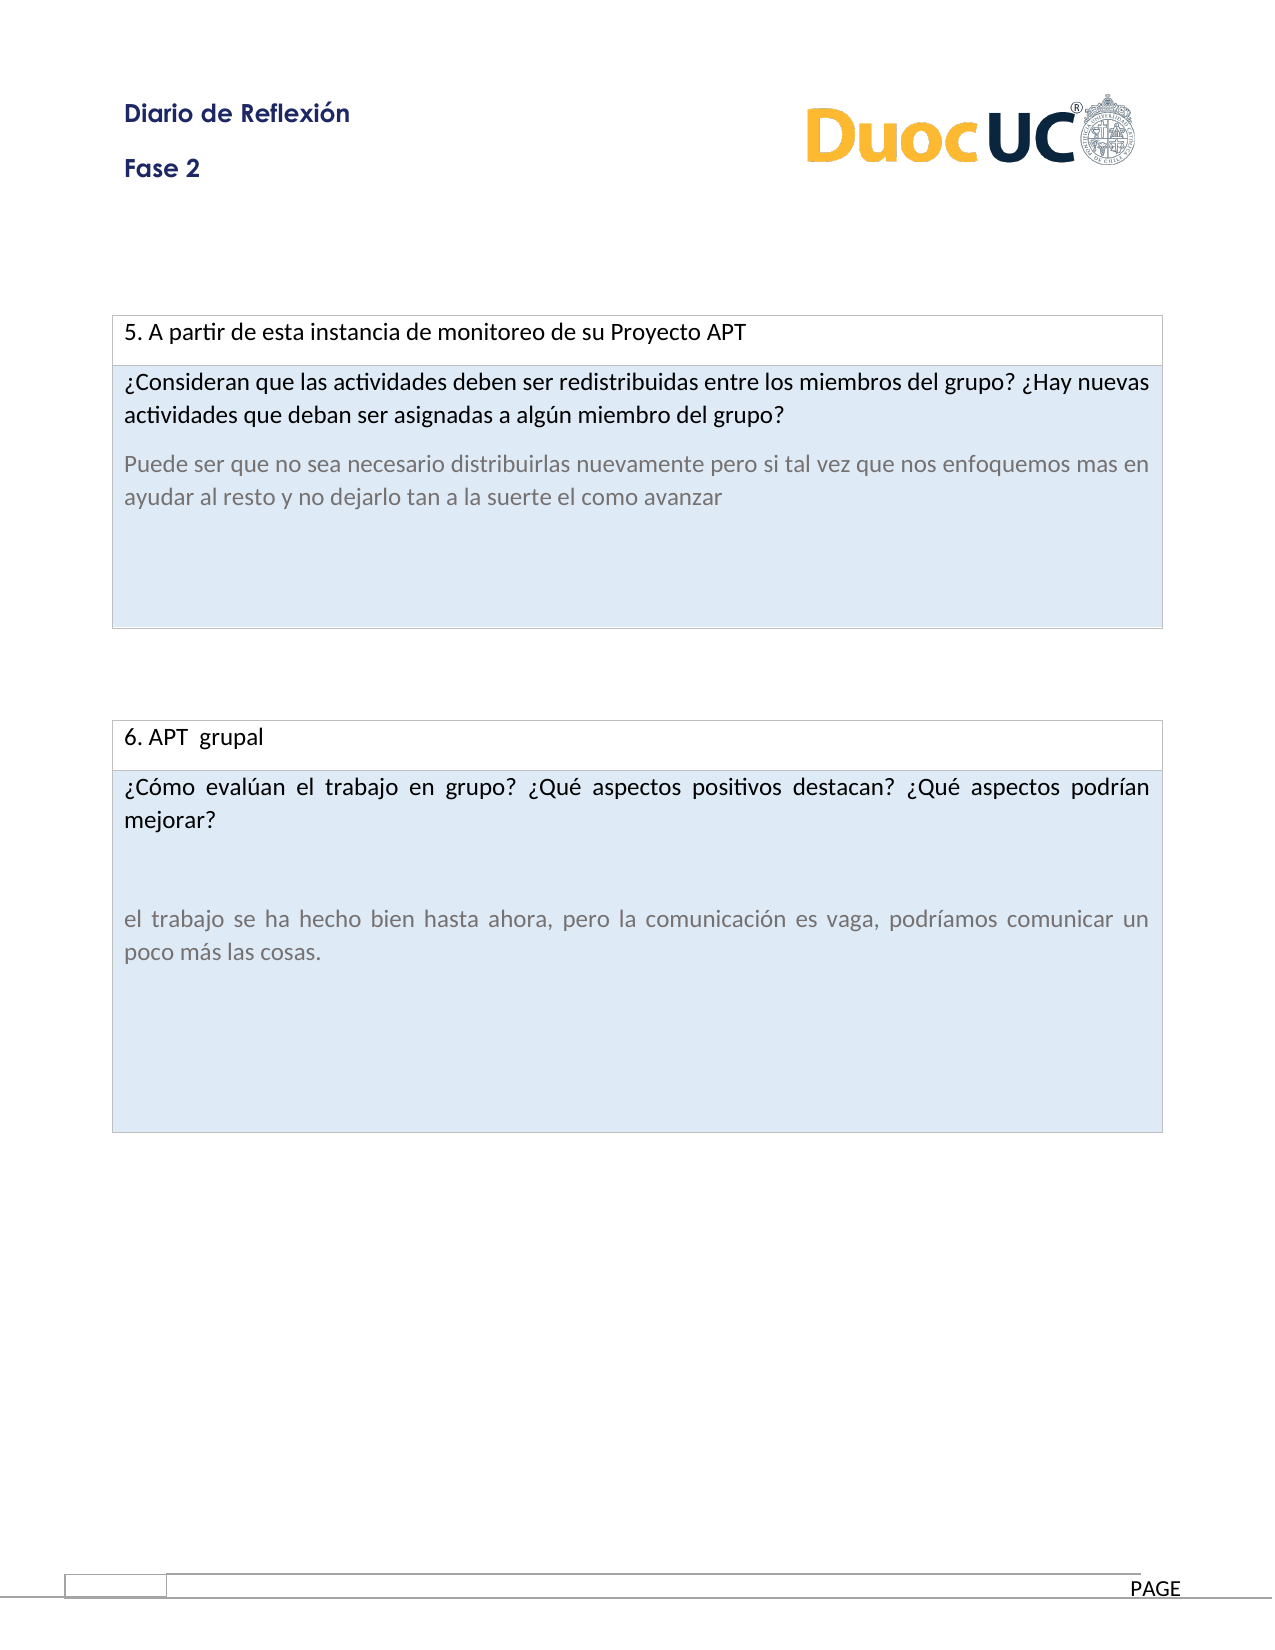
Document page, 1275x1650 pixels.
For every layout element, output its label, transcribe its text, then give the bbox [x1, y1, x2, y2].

table_cell ¿Cómo evalúan el trabajo en grupo? ¿Qué aspectos positivos destacan? ¿Qué aspectos podrían mejorar? el trabajo se ha hecho bien hasta ahora, pero la comunicación es vaga, podríamos comunicar un poco más las cosas. [113, 771, 1162, 1132]
table_header 5. A partir de esta instancia de monitoreo de su Proyecto APT [113, 316, 1162, 365]
picture [807, 94, 1135, 165]
table_header 6. APT grupal [113, 721, 1162, 770]
table_cell ¿Consideran que las actividades deben ser redistribuidas entre los miembros del grupo? ¿Hay nuevas actividades que deban ser asignadas a algún miembro del grupo? Puede ser que no sea necesario distribuirlas nuevamente pero si tal vez que nos enfoquemos mas en ayudar al resto y no dejarlo tan a la suerte el como avanzar [113, 366, 1162, 627]
